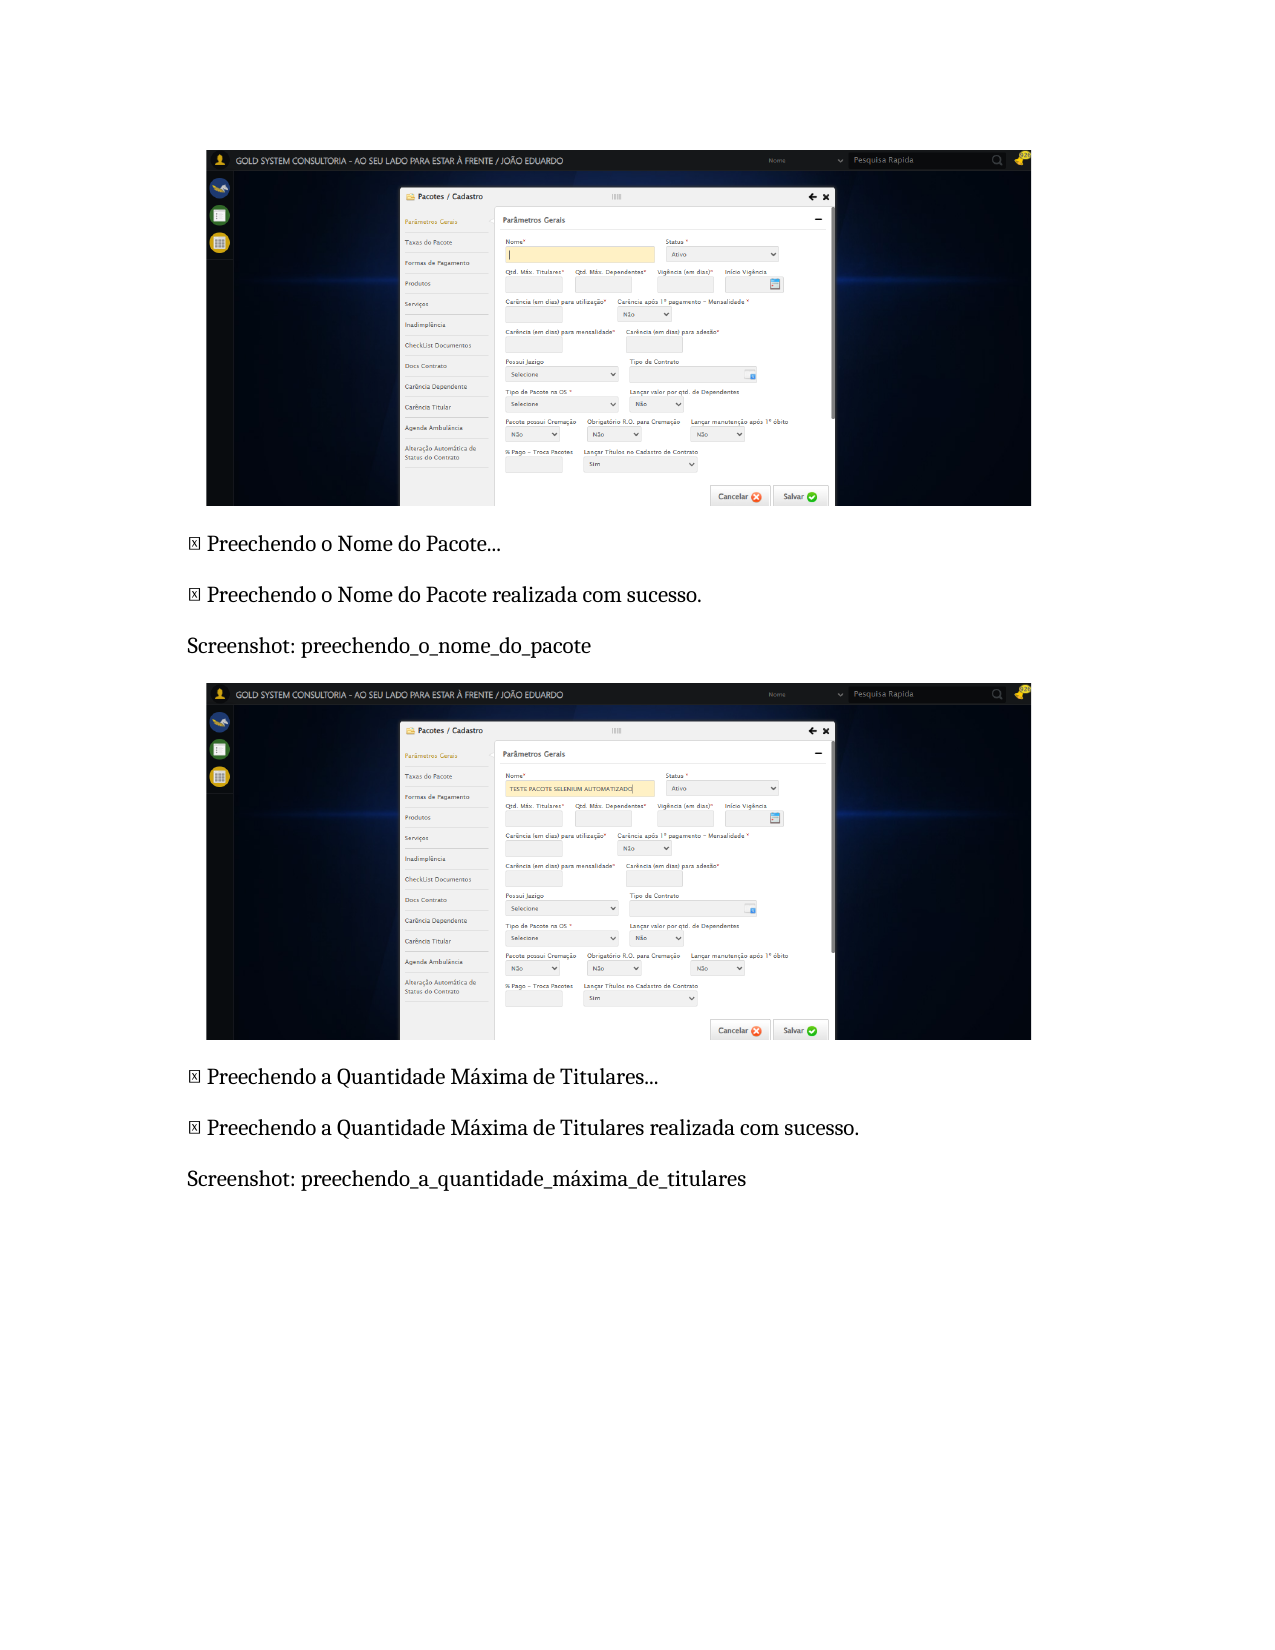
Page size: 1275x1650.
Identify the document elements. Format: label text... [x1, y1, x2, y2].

text Screenshot: preechendo_a_quantidade_máxima_de_titulares [187, 1166, 1087, 1192]
text ✅ Preechendo a Quantidade Máxima de Titulares realizada com sucesso. [187, 1115, 1087, 1141]
picture [206, 683, 1032, 1040]
picture [206, 150, 1032, 506]
text 🔄 Preechendo o Nome do Pacote... [187, 530, 1087, 557]
text ✅ Preechendo o Nome do Pacote realizada com sucesso. [187, 581, 1087, 608]
text 🔄 Preechendo a Quantidade Máxima de Titulares... [187, 1064, 1087, 1090]
text Screenshot: preechendo_o_nome_do_pacote [187, 632, 1087, 659]
